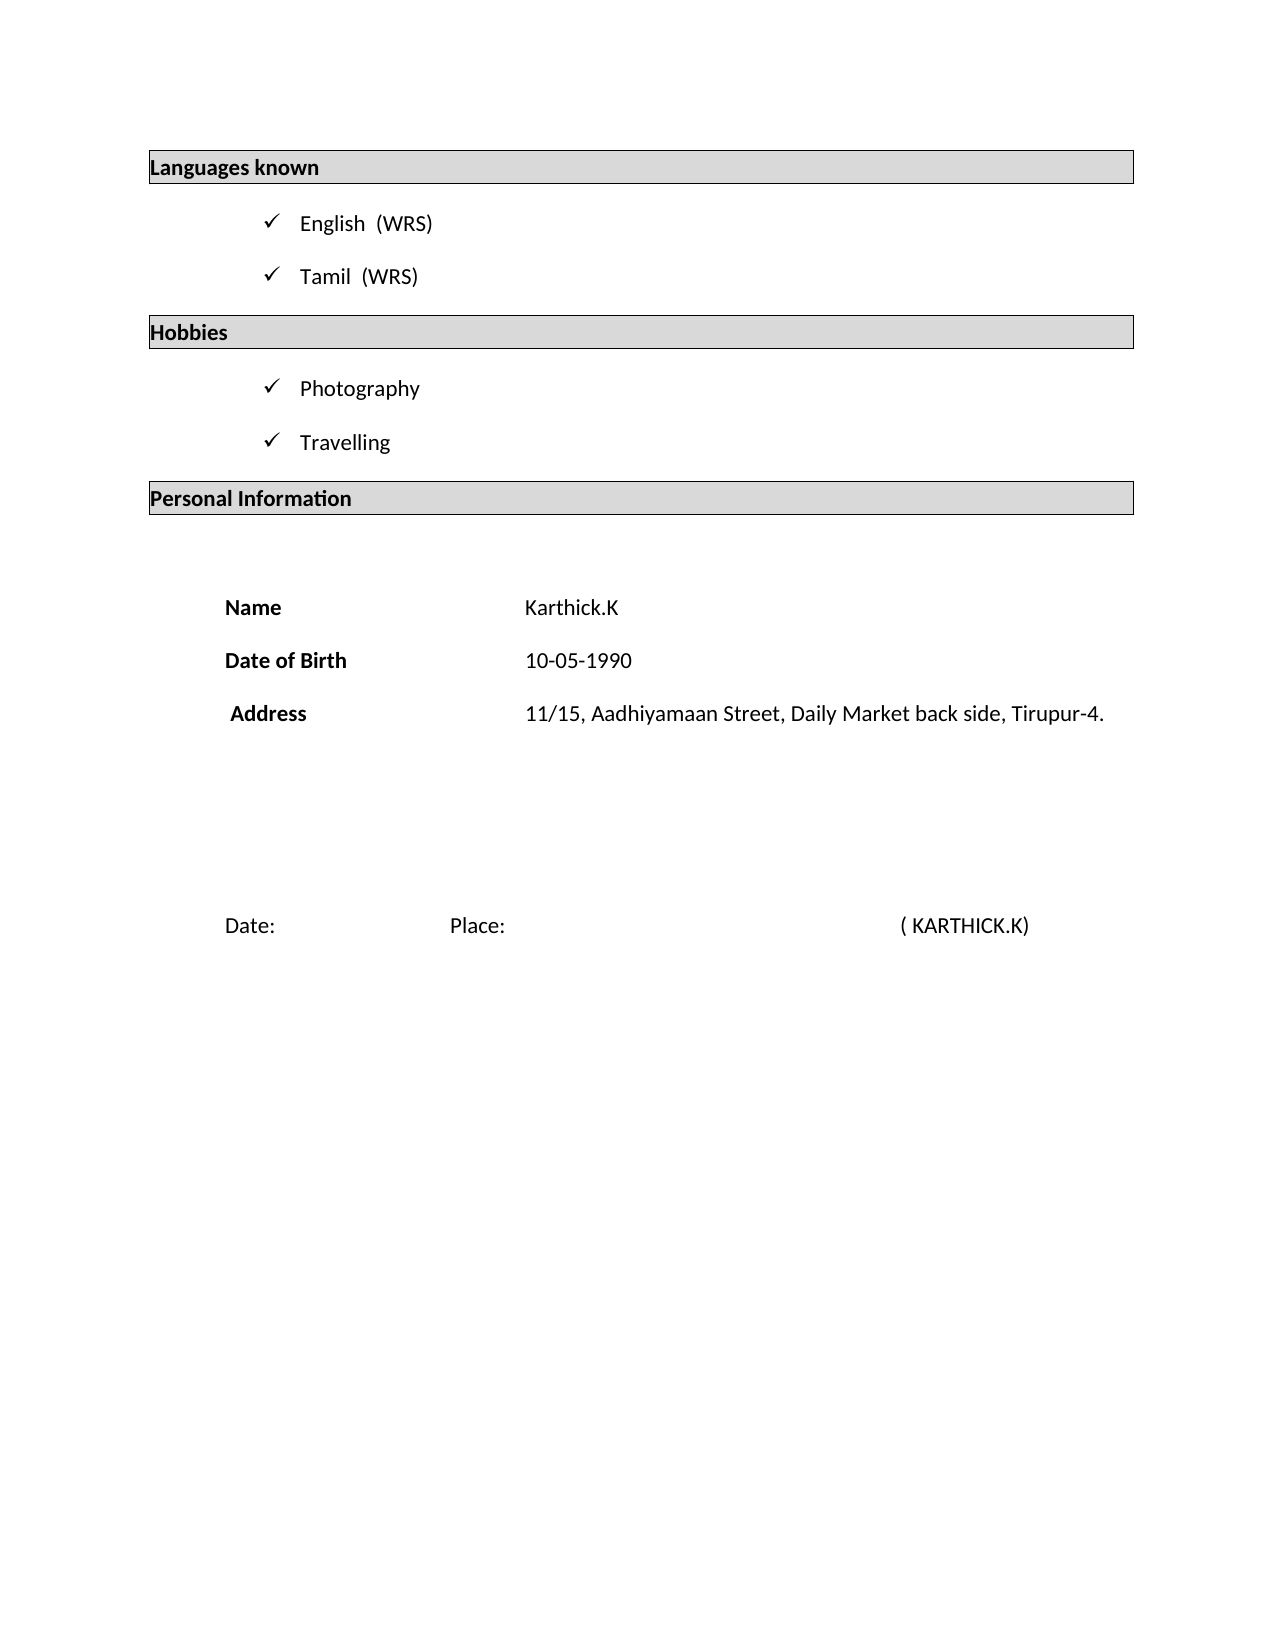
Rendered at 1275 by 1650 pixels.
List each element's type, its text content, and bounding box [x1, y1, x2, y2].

text Date of Birth 10-05-1990 [150, 646, 1125, 674]
text Hobbies [150, 316, 1133, 348]
list Photography [262, 374, 1125, 403]
list Travelling [262, 428, 1125, 456]
text Address 11/15, Aadhiyamaan Street, Daily Market back side, Tirupur-4. [150, 699, 1125, 727]
text Languages known [150, 151, 1133, 183]
text Name Karthick.K [150, 593, 1125, 621]
list English (WRS) [262, 209, 1125, 237]
text Date: Place: ( KARTHICK.K) [150, 911, 1125, 939]
text Personal Information [150, 482, 1133, 514]
list Tamil (WRS) [262, 262, 1125, 290]
